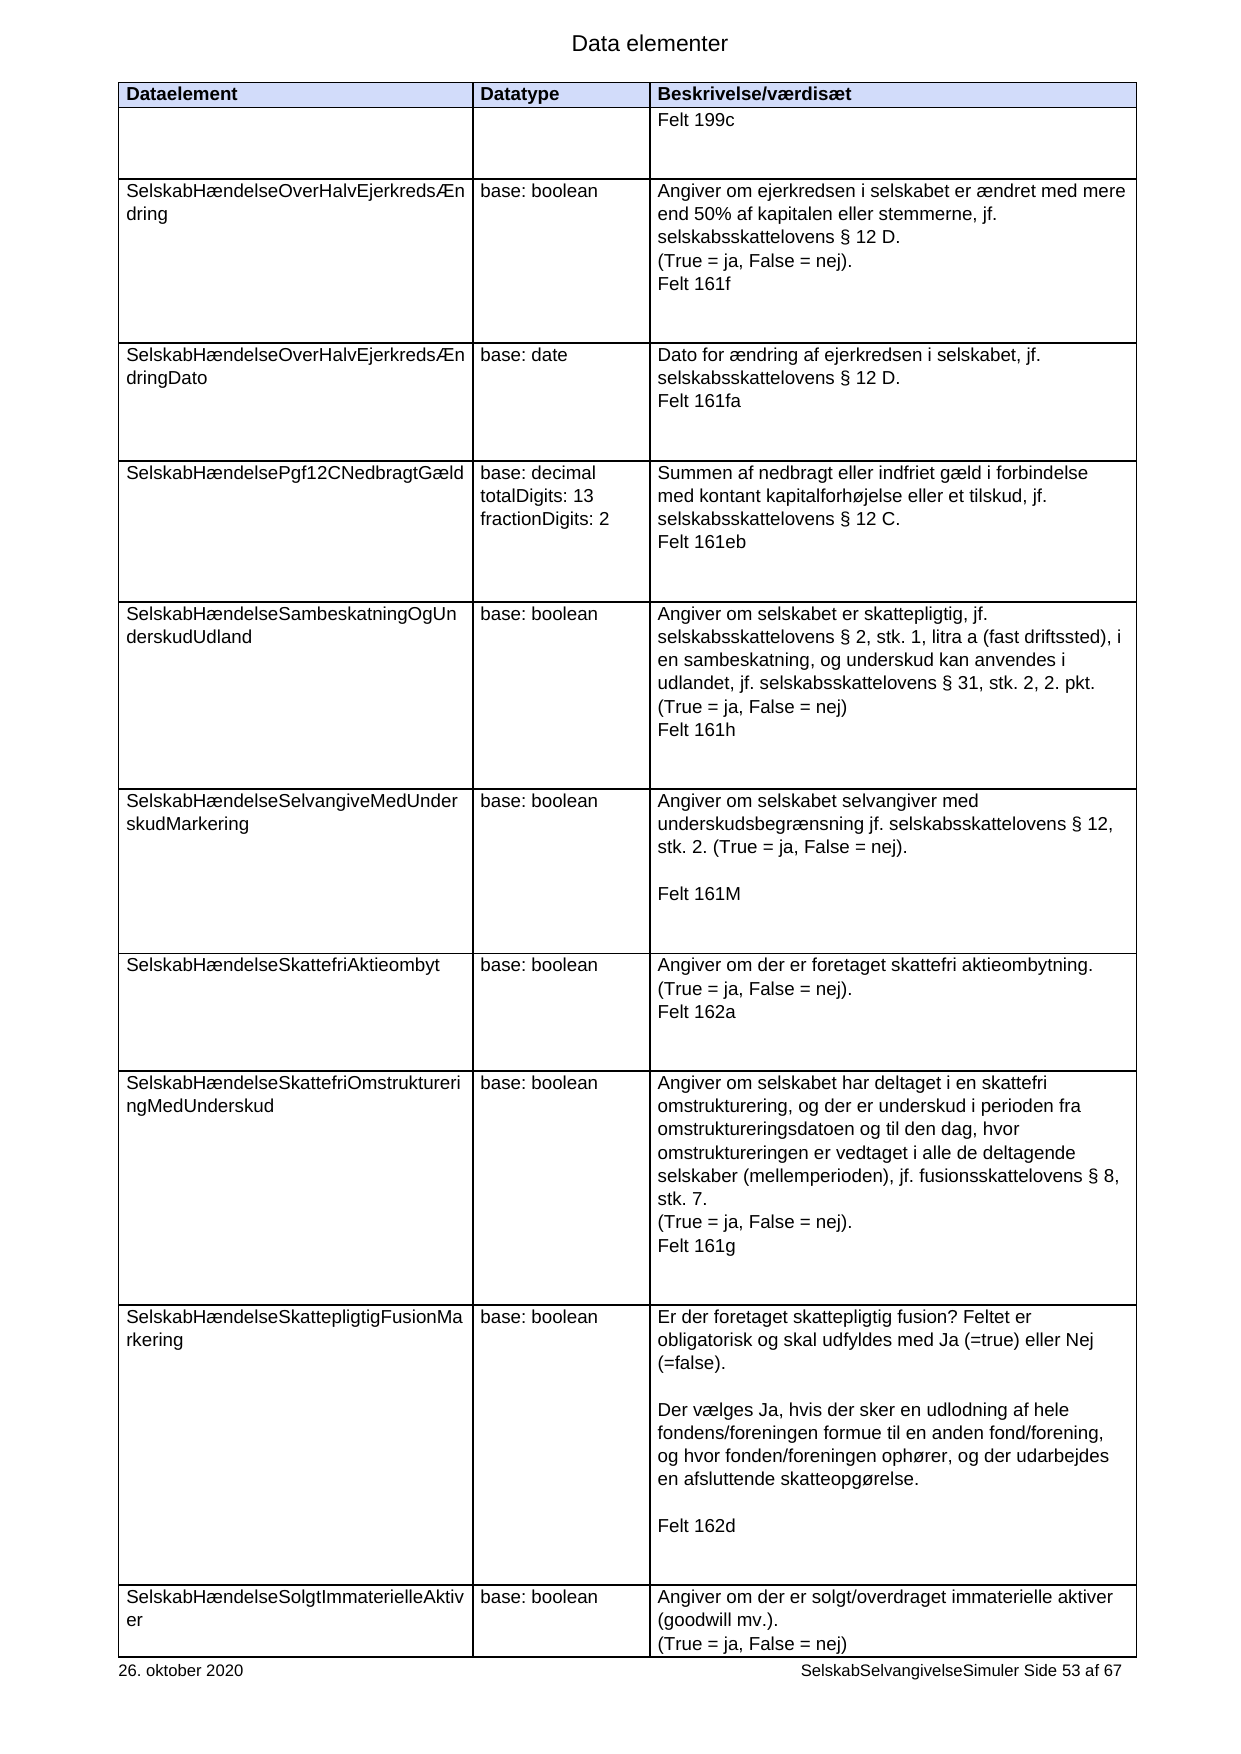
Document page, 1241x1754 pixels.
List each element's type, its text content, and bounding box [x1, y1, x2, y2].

table_header Dataelement [119, 83, 472, 107]
table_cell SelskabHændelsePgf12CNedbragtGæld [119, 462, 472, 601]
table_cell base: decimal totalDigits: 13 fractionDigits: 2 [474, 462, 649, 601]
table_cell SelskabHændelseSkattefriOmstruktureringMedUnderskud [119, 1072, 472, 1304]
table_cell Summen af nedbragt eller indfriet gæld i forbindelse med kontant kapitalforhøjelse eller et tilskud, jf. selskabsskattelovens § 12 C. Felt 161eb [651, 462, 1136, 601]
table_cell base: boolean [474, 790, 649, 952]
table_cell Angiver om ejerkredsen i selskabet er ændret med mere end 50% af kapitalen eller stemmerne, jf. selskabsskattelovens § 12 D. (True = ja, False = nej). Felt 161f [651, 180, 1136, 342]
table_cell Angiver om selskabet selvangiver med underskudsbegrænsning jf. selskabsskattelovens § 12, stk. 2. (True = ja, False = nej). Felt 161M [651, 790, 1136, 952]
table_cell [474, 108, 649, 178]
table_cell Angiver om selskabet har deltaget i en skattefri omstrukturering, og der er underskud i perioden fra omstruktureringsdatoen og til den dag, hvor omstruktureringen er vedtaget i alle de deltagende selskaber (mellemperioden), jf. fusionsskattelovens § 8, stk. 7. (True = ja, False = nej). Felt 161g [651, 1072, 1136, 1304]
table_cell base: boolean [474, 954, 649, 1070]
table_cell base: boolean [474, 1072, 649, 1304]
table_cell SelskabHændelseSambeskatningOgUnderskudUdland [119, 603, 472, 788]
table_cell base: date [474, 344, 649, 460]
table_cell SelskabHændelseOverHalvEjerkredsÆndringDato [119, 344, 472, 460]
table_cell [651, 1586, 1136, 1656]
table_cell Angiver om selskabet er skattepligtig, jf. selskabsskattelovens § 2, stk. 1, litra a (fast driftssted), i en sambeskatning, og underskud kan anvendes i udlandet, jf. selskabsskattelovens § 31, stk. 2, 2. pkt. (True = ja, False = nej) Felt 161h [651, 603, 1136, 788]
table_cell SelskabHændelseSelvangiveMedUnderskudMarkering [119, 790, 472, 952]
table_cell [119, 1586, 472, 1656]
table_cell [119, 108, 472, 178]
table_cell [651, 108, 1136, 178]
table_header Datatype [474, 83, 649, 107]
table_cell Dato for ændring af ejerkredsen i selskabet, jf. selskabsskattelovens § 12 D. Felt 161fa [651, 344, 1136, 460]
table_cell base: boolean [474, 1306, 649, 1584]
table_cell SelskabHændelseSkattefriAktieombyt [119, 954, 472, 1070]
table_cell Er der foretaget skattepligtig fusion? Feltet er obligatorisk og skal udfyldes med Ja (=true) eller Nej (=false). Der vælges Ja, hvis der sker en udlodning af hele fondens/foreningen formue til en anden fond/forening, og hvor fonden/foreningen ophører, og der udarbejdes en afsluttende skatteopgørelse. Felt 162d [651, 1306, 1136, 1584]
table_cell base: boolean [474, 1586, 649, 1656]
table_cell SelskabHændelseSkattepligtigFusionMarkering [119, 1306, 472, 1584]
table_cell Angiver om der er foretaget skattefri aktieombytning. (True = ja, False = nej). Felt 162a [651, 954, 1136, 1070]
table_cell SelskabHændelseOverHalvEjerkredsÆndring [119, 180, 472, 342]
table_cell base: boolean [474, 180, 649, 342]
table_header Beskrivelse/værdisæt [651, 83, 1136, 107]
table_cell base: boolean [474, 603, 649, 788]
